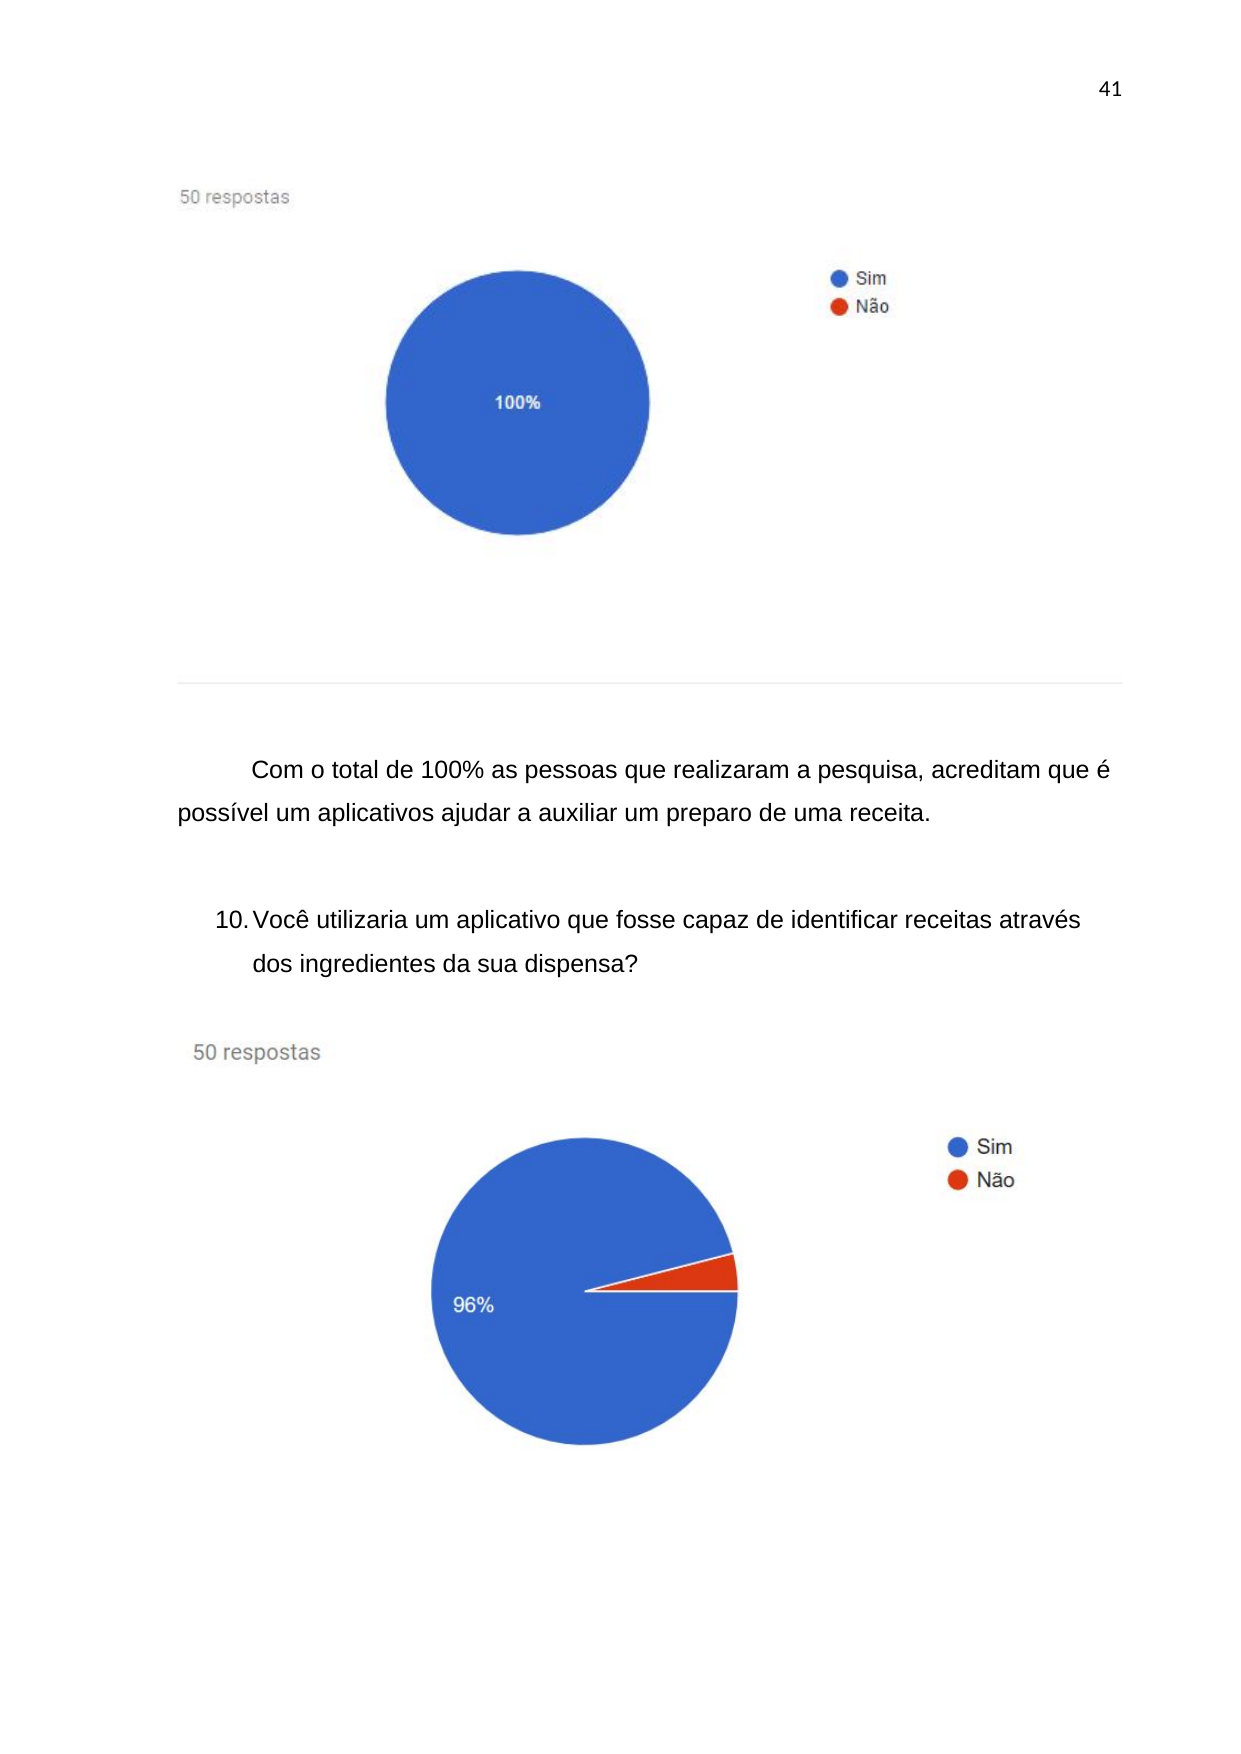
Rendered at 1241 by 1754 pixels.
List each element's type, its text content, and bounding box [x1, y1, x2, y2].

picture [177, 1041, 1123, 1515]
list Você utilizaria um aplicativo que fosse capaz de identificar receitas através dos ingredientes da sua dispensa? [215, 906, 1122, 977]
picture [177, 177, 1123, 684]
text Com o total de 100% as pessoas que realizaram a pesquisa, acreditam que é possível um aplicativos ajudar a auxiliar um preparo de uma receita. [177, 755, 1122, 827]
